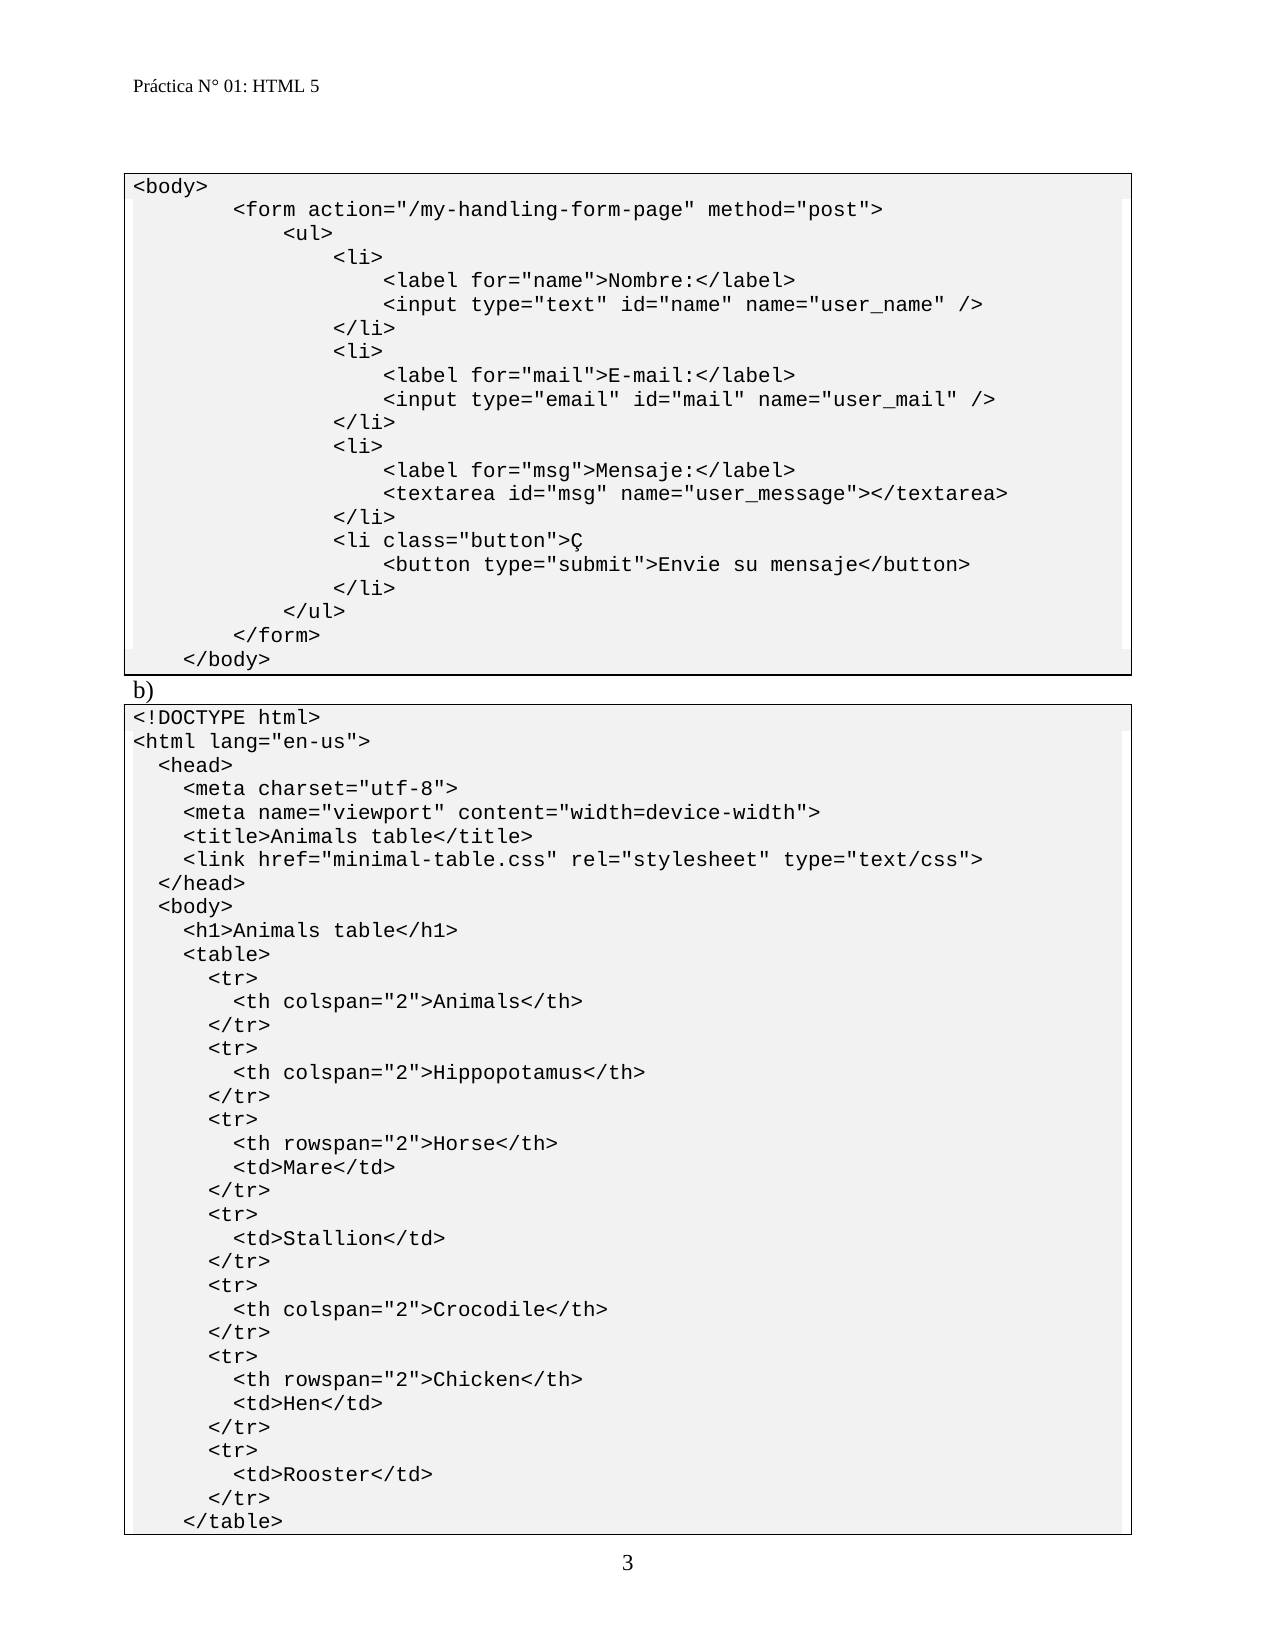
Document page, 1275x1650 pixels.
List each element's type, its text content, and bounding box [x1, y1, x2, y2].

text <tr> [133, 1038, 1122, 1062]
text <form action="/my-handling-form-page" method="post"> [133, 199, 1122, 223]
text <input type="text" id="name" name="user_name" /> [133, 294, 1122, 318]
text <li> [133, 341, 1122, 365]
text <th colspan="2">Animals</th> [133, 991, 1122, 1015]
text </li> [133, 318, 1122, 341]
text <tr> [133, 967, 1122, 991]
text </table> [133, 1511, 1122, 1534]
text <li> [133, 247, 1122, 270]
text </tr> [133, 1488, 1122, 1511]
text <th rowspan="2">Horse</th> [133, 1133, 1122, 1157]
text b) [133, 676, 1122, 704]
text <body> [125, 174, 1131, 199]
text </tr> [133, 1015, 1122, 1038]
text <li class="button">Ç [133, 531, 1122, 554]
text </li> [133, 412, 1122, 436]
text <table> [133, 944, 1122, 967]
text </body> [125, 646, 1131, 674]
text </li> [133, 507, 1122, 531]
text <td>Stallion</td> [133, 1228, 1122, 1251]
text </tr> [133, 1251, 1122, 1275]
text <ul> [133, 223, 1122, 247]
text <td>Mare</td> [133, 1157, 1122, 1180]
text </ul> [133, 601, 1122, 625]
text </tr> [133, 1417, 1122, 1440]
text </tr> [133, 1322, 1122, 1346]
text <meta charset="utf-8"> [133, 778, 1122, 802]
text <li> [133, 436, 1122, 459]
text <!DOCTYPE html> [125, 705, 1131, 731]
text <tr> [133, 1204, 1122, 1228]
text <meta name="viewport" content="width=device-width"> [133, 802, 1122, 826]
text <title>Animals table</title> [133, 826, 1122, 849]
text </form> [133, 625, 1122, 646]
text <label for="mail">E-mail:</label> [133, 365, 1122, 389]
text <th colspan="2">Crocodile</th> [133, 1298, 1122, 1322]
text <tr> [133, 1275, 1122, 1298]
text </head> [133, 873, 1122, 897]
text <th colspan="2">Hippopotamus</th> [133, 1062, 1122, 1086]
text </tr> [133, 1180, 1122, 1204]
text <label for="name">Nombre:</label> [133, 270, 1122, 294]
text <input type="email" id="mail" name="user_mail" /> [133, 389, 1122, 412]
text <link href="minimal-table.css" rel="stylesheet" type="text/css"> [133, 849, 1122, 873]
text </tr> [133, 1086, 1122, 1109]
text <td>Hen</td> [133, 1393, 1122, 1417]
text <head> [133, 755, 1122, 778]
text <html lang="en-us"> [133, 731, 1122, 755]
text <textarea id="msg" name="user_message"></textarea> [133, 483, 1122, 507]
text <label for="msg">Mensaje:</label> [133, 459, 1122, 483]
text <button type="submit">Envie su mensaje</button> [133, 554, 1122, 578]
text <td>Rooster</td> [133, 1464, 1122, 1488]
text <th rowspan="2">Chicken</th> [133, 1369, 1122, 1393]
text <h1>Animals table</h1> [133, 920, 1122, 944]
text <tr> [133, 1346, 1122, 1369]
text <body> [133, 897, 1122, 920]
text </li> [133, 578, 1122, 601]
text <tr> [133, 1440, 1122, 1464]
text <tr> [133, 1109, 1122, 1133]
